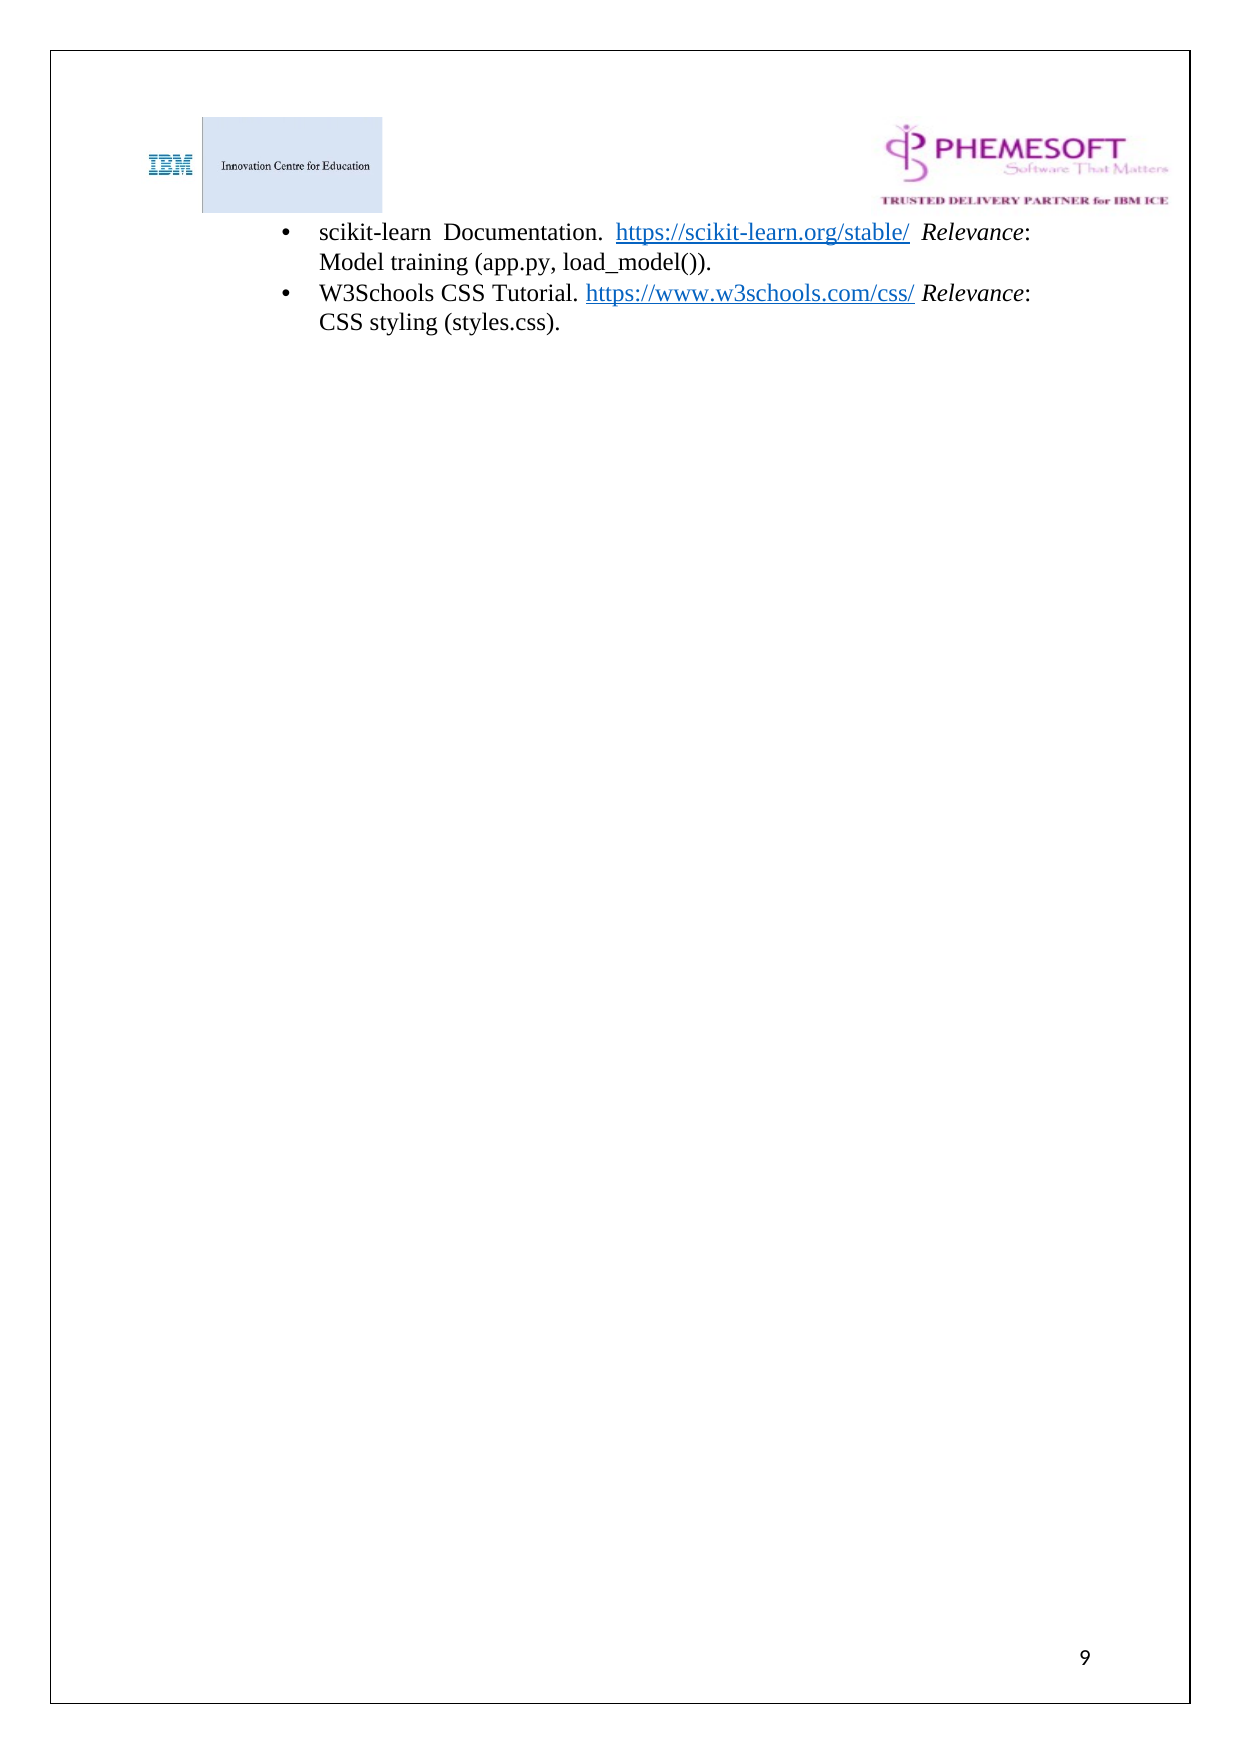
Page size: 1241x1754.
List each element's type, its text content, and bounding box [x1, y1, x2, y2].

list scikit-learn Documentation. https://scikit-learn.org/stable/ Relevance: Model training (app.py, load_model()). [281, 217, 1031, 276]
list W3Schools CSS Tutorial. https://www.w3schools.com/css/ Relevance: CSS styling (styles.css). [281, 278, 1031, 336]
picture [141, 117, 383, 213]
picture [871, 116, 1184, 217]
